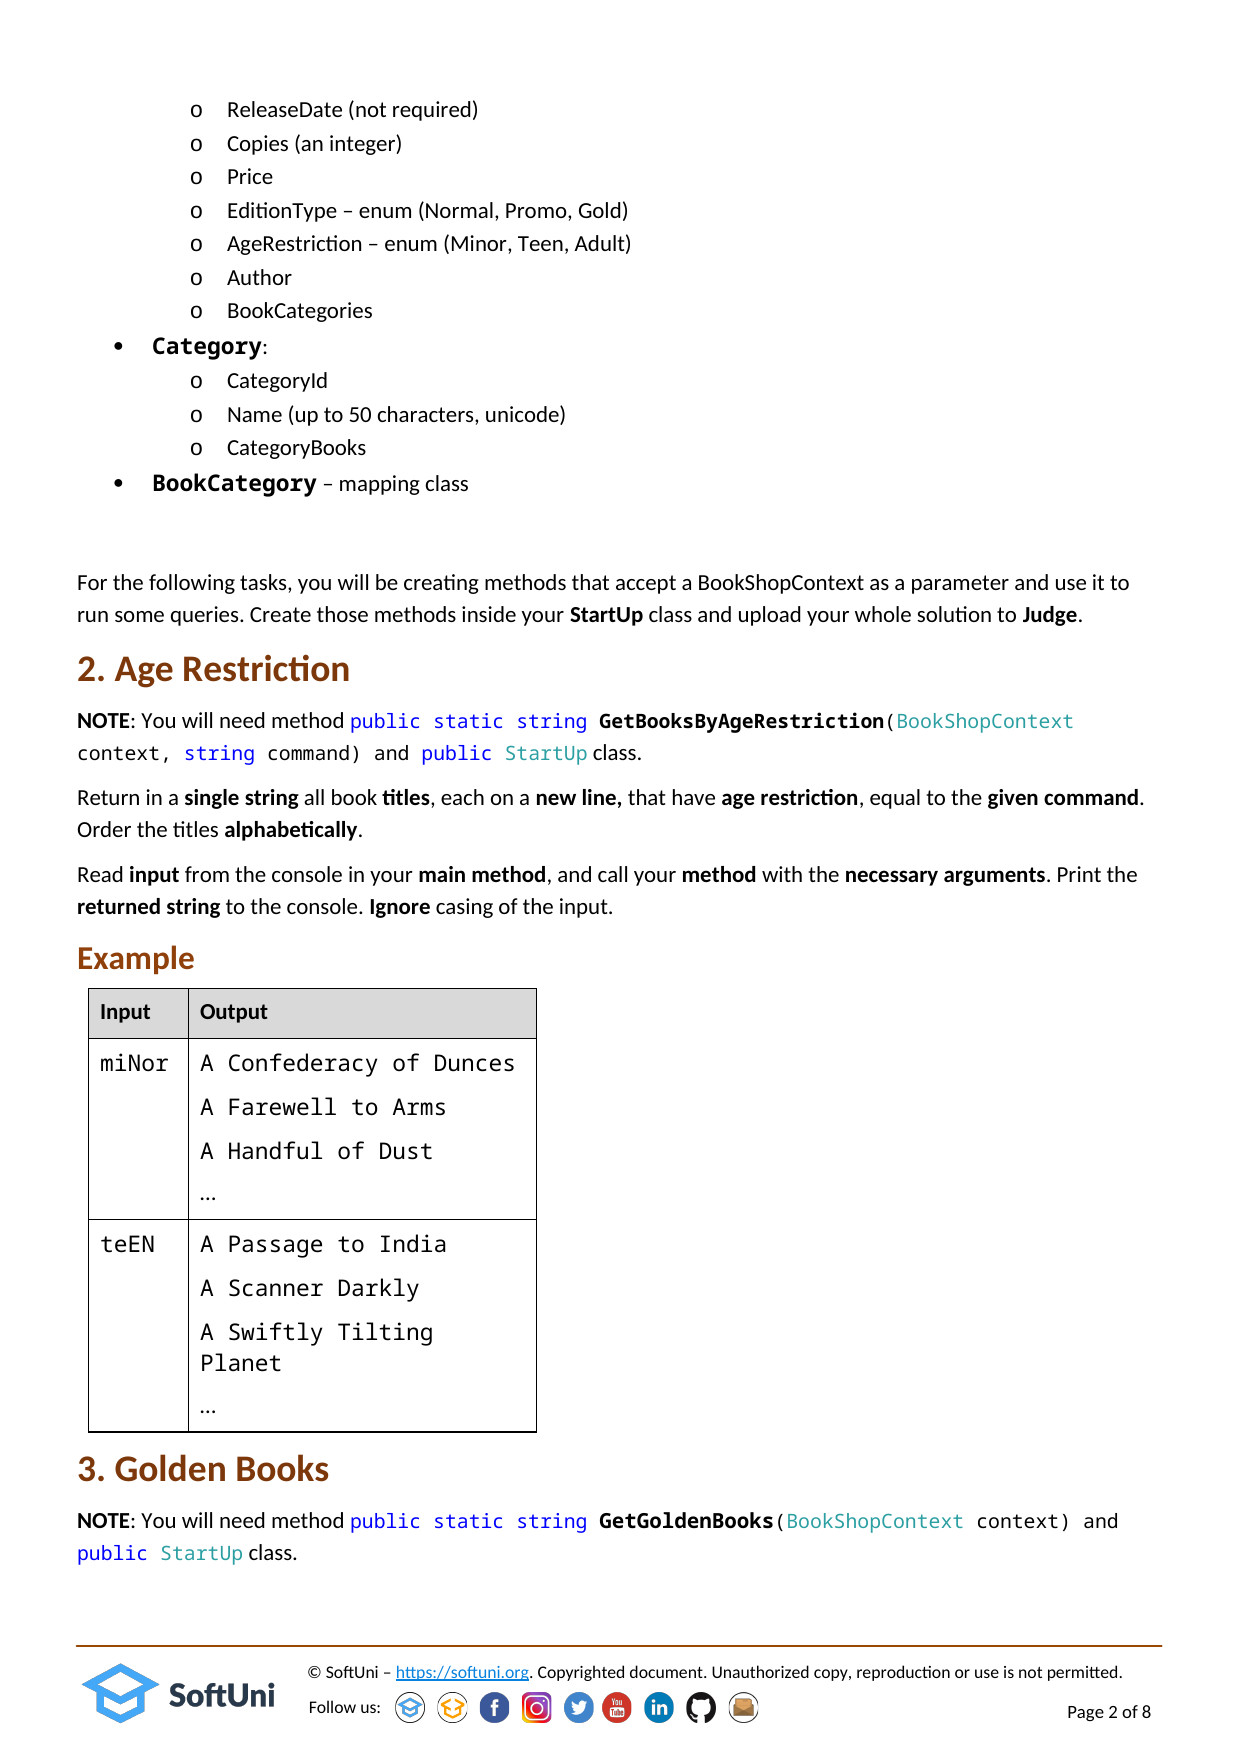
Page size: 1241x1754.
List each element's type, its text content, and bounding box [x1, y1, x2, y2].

picture [644, 1692, 653, 1701]
text NOTE: You will need method public static string GetGoldenBooks(BookShopContext context) and public StartUp class. [77, 1506, 1163, 1567]
picture [395, 1692, 425, 1723]
subtitle Example [77, 937, 1163, 978]
picture [564, 1692, 594, 1723]
subtitle Age Restriction [77, 645, 1163, 691]
subtitle Golden Books [77, 1445, 1163, 1491]
picture [75, 1658, 281, 1729]
table_cell teEN [89, 1220, 188, 1431]
list Name (up to 50 characters, unicode) [189, 400, 1163, 429]
list Copies (an integer) [189, 129, 1163, 158]
list Author [189, 263, 1163, 292]
picture [602, 1692, 632, 1723]
list Category: [114, 330, 1163, 361]
picture [437, 1692, 468, 1723]
list BookCategory – mapping class [114, 467, 1163, 498]
picture [658, 1705, 667, 1714]
picture [479, 1692, 510, 1723]
list CategoryBooks [189, 433, 1163, 462]
table_cell A Confederacy of Dunces A Farewell to Arms A Handful of Dust … [189, 1039, 536, 1219]
list BookCategories [189, 297, 1163, 326]
text Return in a single string all book titles, each on a new line, that have age restriction, equal to the given command. Order the titles alphabetically. [77, 783, 1163, 843]
list ReleaseDate (not required) [189, 95, 1163, 124]
picture [686, 1692, 716, 1723]
picture [644, 1714, 653, 1723]
picture [665, 1692, 674, 1701]
text For the following tasks, you will be creating methods that accept a BookShopContext as a parameter and use it to run some queries. Create those methods inside your StartUp class and upload your whole solution to Judge. [77, 568, 1163, 628]
list EditionType – enum (Normal, Promo, Gold) [189, 196, 1163, 225]
list Price [189, 162, 1163, 192]
picture [728, 1692, 759, 1723]
list CategoryId [189, 366, 1163, 395]
text Read input from the console in your main method, and call your method with the necessary arguments. Print the returned string to the console. Ignore casing of the input. [77, 860, 1163, 920]
picture [665, 1714, 674, 1723]
picture [522, 1692, 552, 1723]
list AgeRestriction – enum (Minor, Teen, Adult) [189, 229, 1163, 259]
table_header Input [89, 989, 188, 1038]
text NOTE: You will need method public static string GetBooksByAgeRestriction(BookShopContext context, string command) and public StartUp class. [77, 706, 1163, 767]
table_cell A Passage to India A Scanner Darkly A Swiftly Tilting Planet … [189, 1220, 536, 1431]
table_header Output [189, 989, 536, 1038]
table_cell miNor [89, 1039, 188, 1219]
